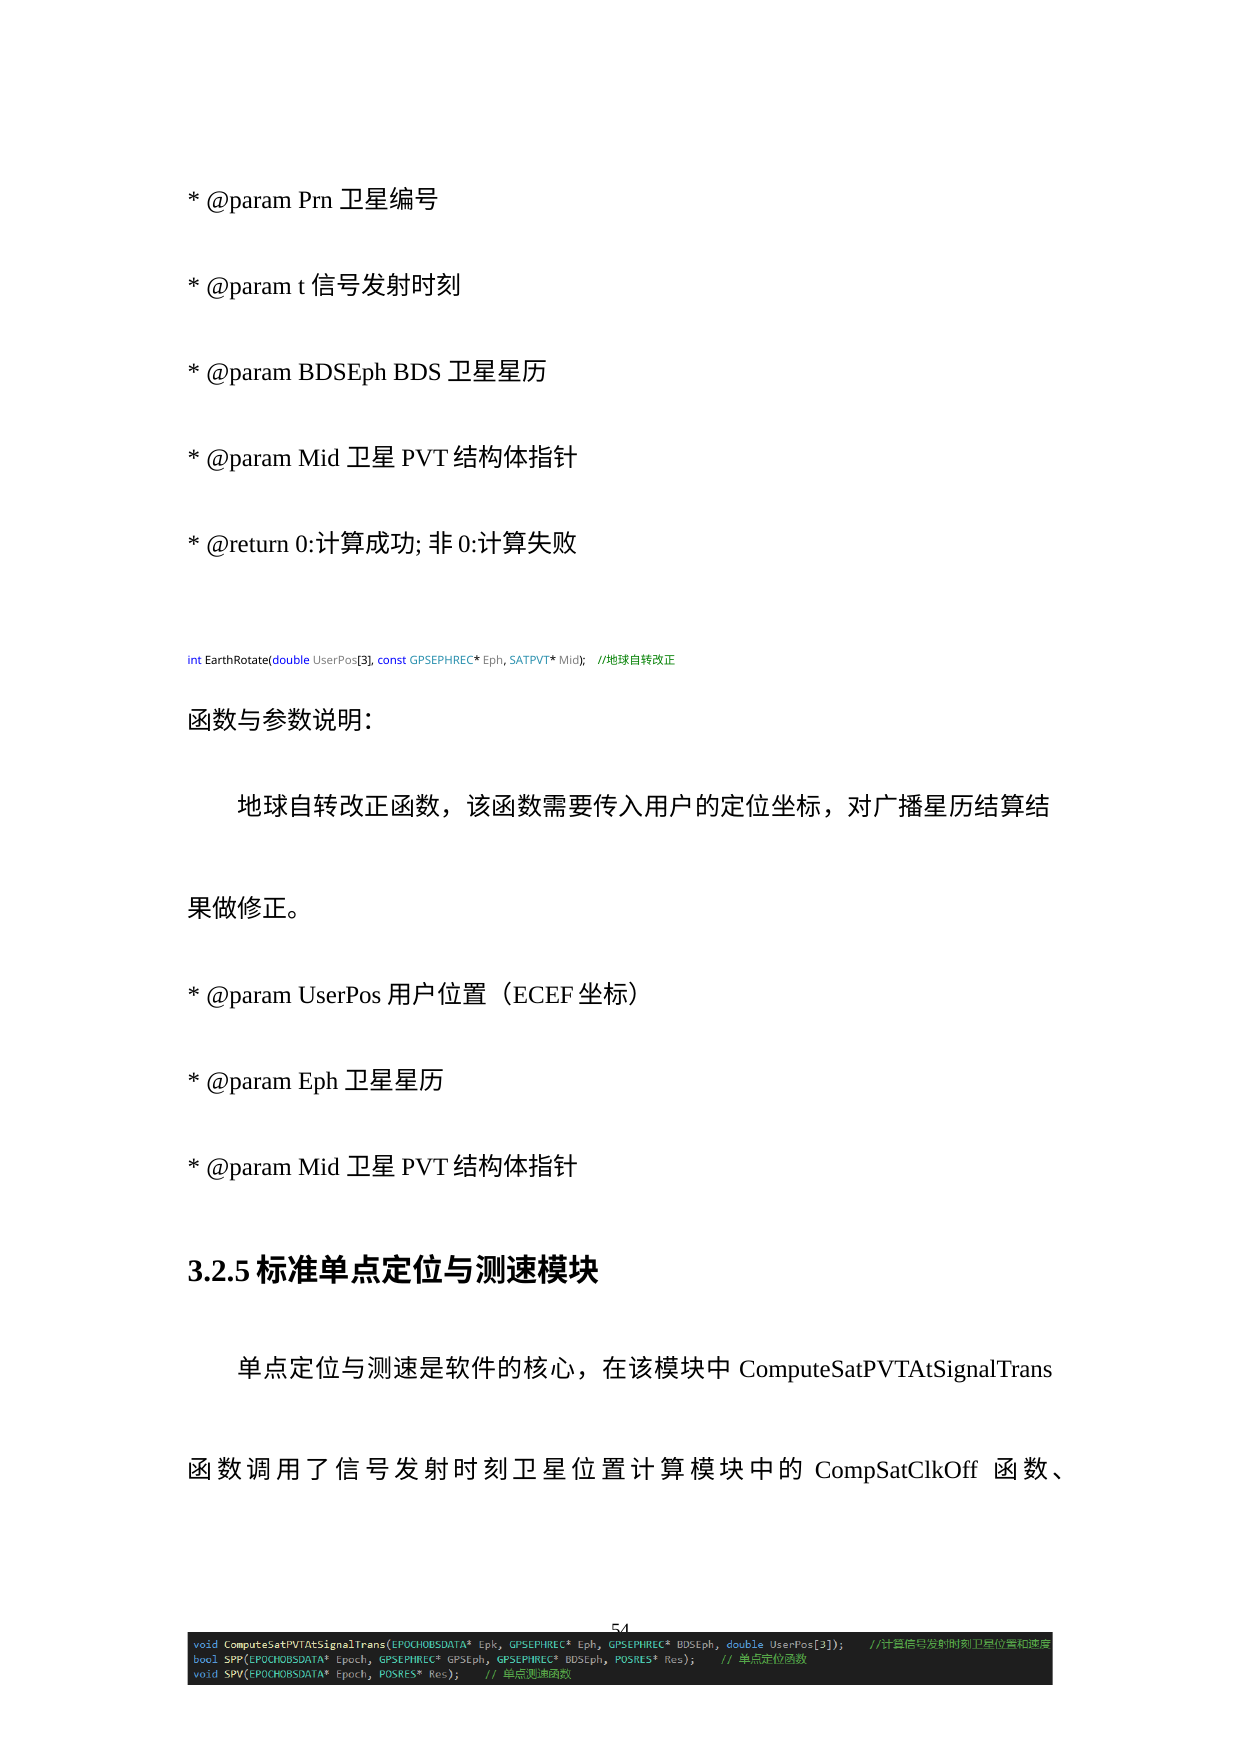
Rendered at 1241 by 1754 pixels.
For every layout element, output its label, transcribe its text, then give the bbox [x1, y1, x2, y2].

text * @param Prn 卫星编号 [187, 164, 1053, 232]
text * @param t 信号发射时刻 [187, 250, 1053, 318]
text 地球自转改正函数，该函数需要传入用户的定位坐标，对广播星历结算结果做修正。 [187, 771, 1053, 941]
text * @param UserPos 用户位置（ECEF坐标） [187, 959, 1053, 1027]
picture [187, 1632, 1053, 1685]
text 函数与参数说明： [187, 685, 1053, 753]
subtitle 3.2.5标准单点定位与测速模块 [187, 1233, 1053, 1301]
text * @param Eph 卫星星历 [187, 1045, 1053, 1113]
text * @return 0:计算成功; 非0:计算失败 [187, 508, 1053, 576]
text * @param Mid 卫星PVT结构体指针 [187, 422, 1053, 490]
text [187, 1332, 1053, 1502]
text * @param Mid 卫星PVT结构体指针 [187, 1131, 1053, 1199]
text int EarthRotate(double UserPos[3], const GPSEPHREC* Eph, SATPVT* Mid); //地球自转改正 [187, 642, 1053, 676]
text * @param BDSEph BDS卫星星历 [187, 336, 1053, 404]
